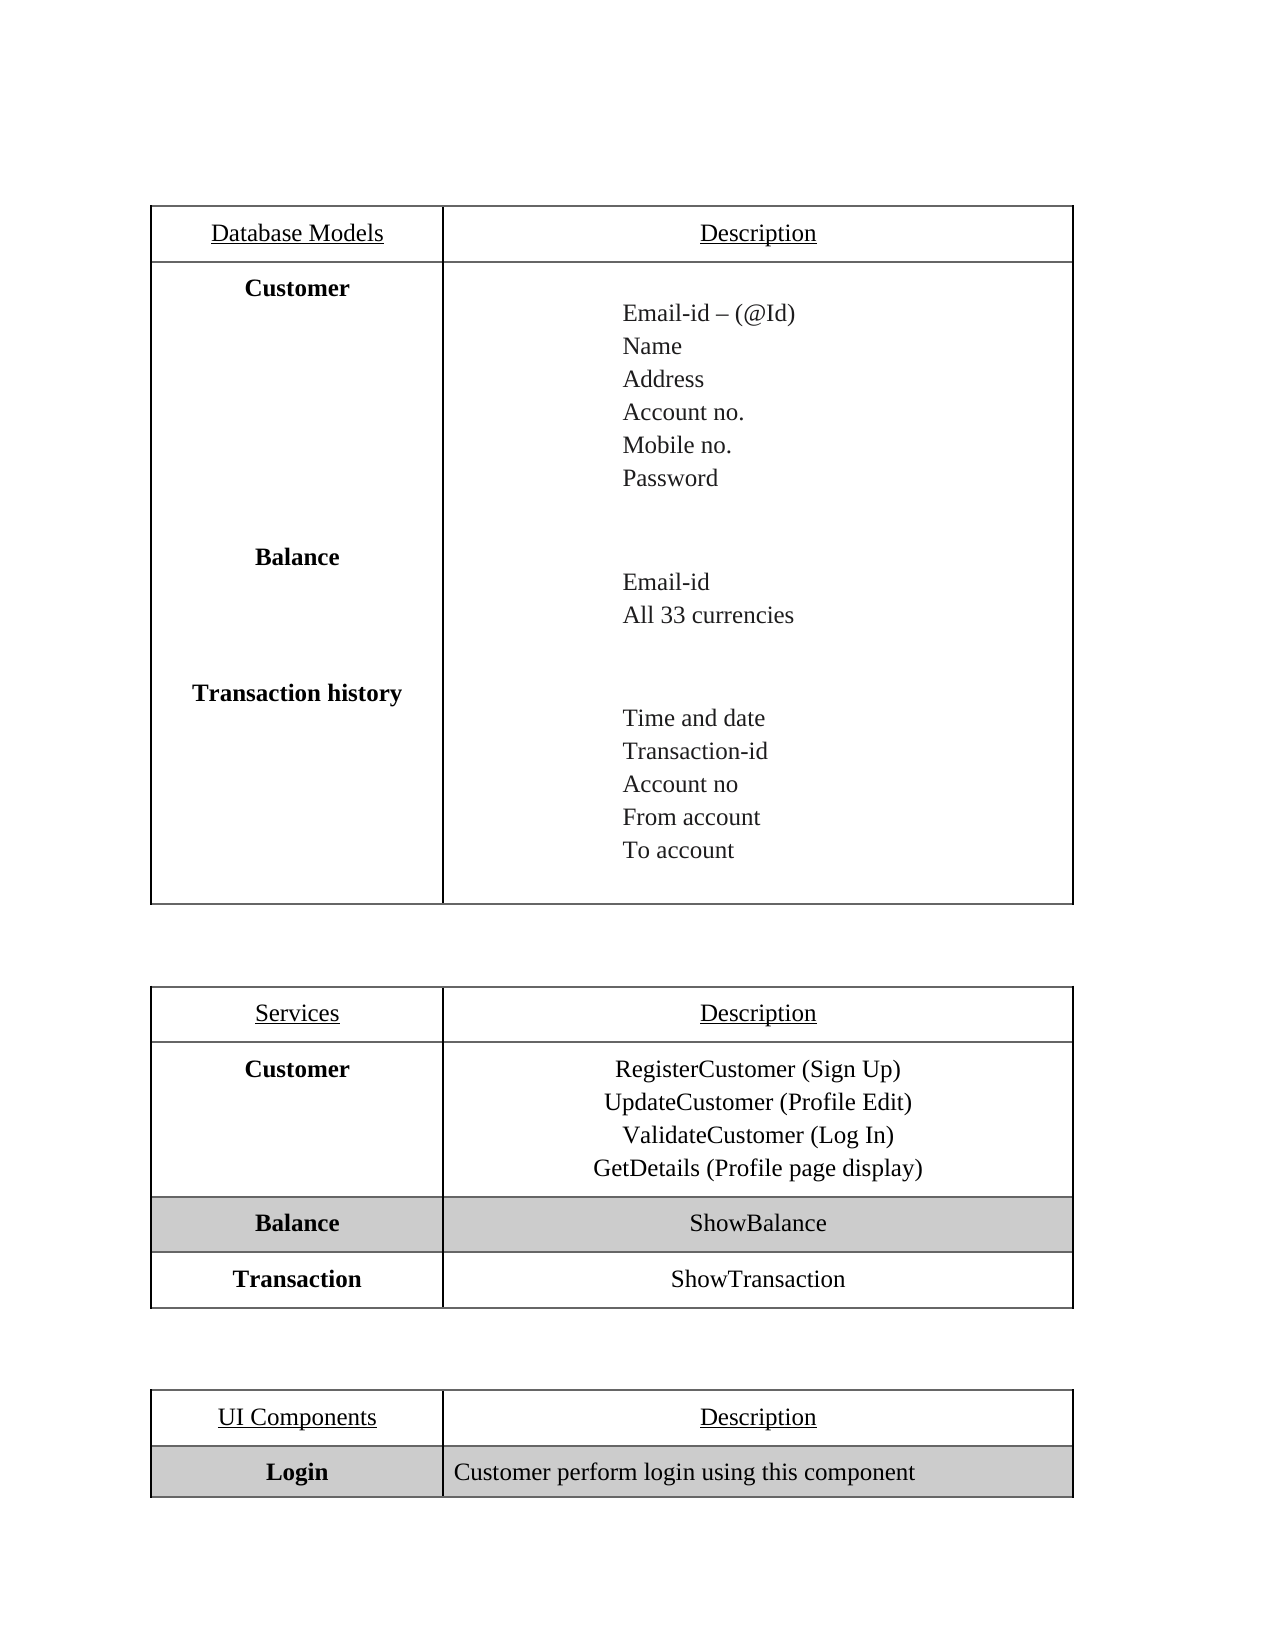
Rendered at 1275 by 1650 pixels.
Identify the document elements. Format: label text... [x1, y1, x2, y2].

table_cell RegisterCustomer (Sign Up) UpdateCustomer (Profile Edit) ValidateCustomer (Log In) GetDetails (Profile page display) [444, 1043, 1072, 1196]
table_cell Balance [152, 531, 442, 668]
table_cell Email-id All 33 currencies [444, 531, 1072, 668]
table_cell ShowTransaction [444, 1253, 1072, 1307]
table_cell Customer [152, 1043, 442, 1196]
table_header Services [152, 988, 442, 1041]
table_cell Time and date Transaction-id Account no From account To account [444, 668, 1072, 903]
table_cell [444, 1447, 1072, 1496]
table_header Description [444, 207, 1072, 261]
table_cell Transaction history [152, 668, 442, 903]
table_header UI Components [152, 1391, 442, 1444]
table_cell Customer [152, 263, 442, 531]
table_cell ShowBalance [444, 1198, 1072, 1251]
table_cell Transaction [152, 1253, 442, 1307]
table_cell Email-id – (@Id) Name Address Account no. Mobile no. Password [444, 263, 1072, 531]
table_cell Login [152, 1447, 442, 1496]
table_header Database Models [152, 207, 442, 261]
table_header Description [444, 988, 1072, 1041]
table_header Description [444, 1391, 1072, 1444]
table_cell Balance [152, 1198, 442, 1251]
